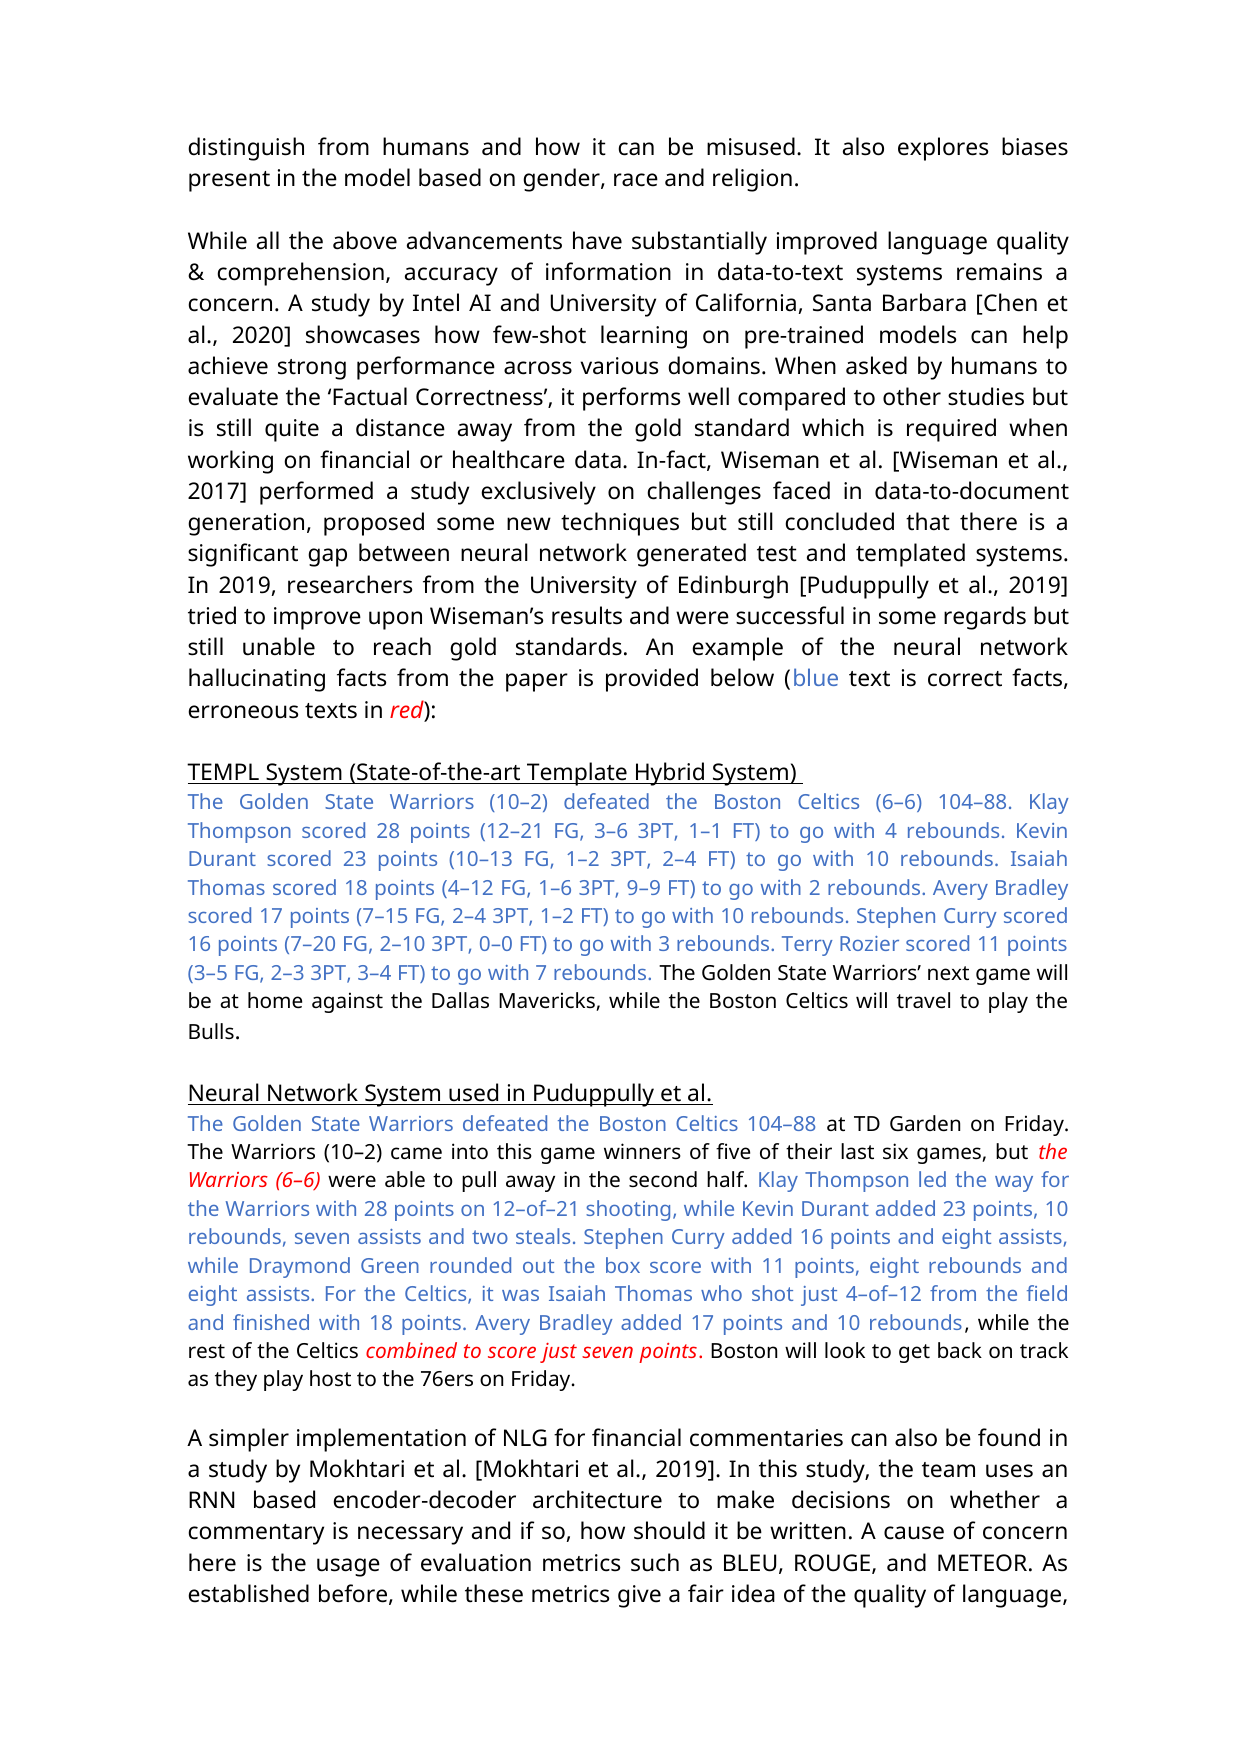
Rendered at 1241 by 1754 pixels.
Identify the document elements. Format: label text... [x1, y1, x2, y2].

text TEMPL System (State-of-the-art Template Hybrid System) [187, 756, 1070, 787]
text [187, 131, 1070, 194]
text Neural Network System used in Puduppully et al. [187, 1077, 1070, 1109]
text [187, 1421, 1070, 1609]
text The Golden State Warriors (10–2) defeated the Boston Celtics (6–6) 104–88. Klay Thompson scored 28 points (12–21 FG, 3–6 3PT, 1–1 FT) to go with 4 rebounds. Kevin Durant scored 23 points (10–13 FG, 1–2 3PT, 2–4 FT) to go with 10 rebounds. Isaiah Thomas scored 18 points (4–12 FG, 1–6 3PT, 9–9 FT) to go with 2 rebounds. Avery Bradley scored 17 points (7–15 FG, 2–4 3PT, 1–2 FT) to go with 10 rebounds. Stephen Curry scored 16 points (7–20 FG, 2–10 3PT, 0–0 FT) to go with 3 rebounds. Terry Rozier scored 11 points (3–5 FG, 2–3 3PT, 3–4 FT) to go with 7 rebounds. The Golden State Warriors’ next game will be at home against the Dallas Mavericks, while the Boston Celtics will travel to play the Bulls. [187, 787, 1070, 1046]
text The Golden State Warriors defeated the Boston Celtics 104–88 at TD Garden on Friday. The Warriors (10–2) came into this game winners of five of their last six games, but the Warriors (6–6) were able to pull away in the second half. Klay Thompson led the way for the Warriors with 28 points on 12–of–21 shooting, while Kevin Durant added 23 points, 10 rebounds, seven assists and two steals. Stephen Curry added 16 points and eight assists, while Draymond Green rounded out the box score with 11 points, eight rebounds and eight assists. For the Celtics, it was Isaiah Thomas who shot just 4–of–12 from the field and finished with 18 points. Avery Bradley added 17 points and 10 rebounds, while the rest of the Celtics combined to score just seven points. Boston will look to get back on track as they play host to the 76ers on Friday. [187, 1109, 1070, 1393]
text While all the above advancements have substantially improved language quality & comprehension, accuracy of information in data-to-text systems remains a concern. A study by Intel AI and University of California, Santa Barbara [Chen et al., 2020] showcases how few-shot learning on pre-trained models can help achieve strong performance across various domains. When asked by humans to evaluate the ‘Factual Correctness’, it performs well compared to other studies but is still quite a distance away from the gold standard which is required when working on financial or healthcare data. In-fact, Wiseman et al. [Wiseman et al., 2017] performed a study exclusively on challenges faced in data-to-document generation, proposed some new techniques but still concluded that there is a significant gap between neural network generated test and templated systems. In 2019, researchers from the University of Edinburgh [Puduppully et al., 2019] tried to improve upon Wiseman’s results and were successful in some regards but still unable to reach gold standards. An example of the neural network hallucinating facts from the paper is provided below (blue text is correct facts, erroneous texts in red): [187, 225, 1070, 725]
